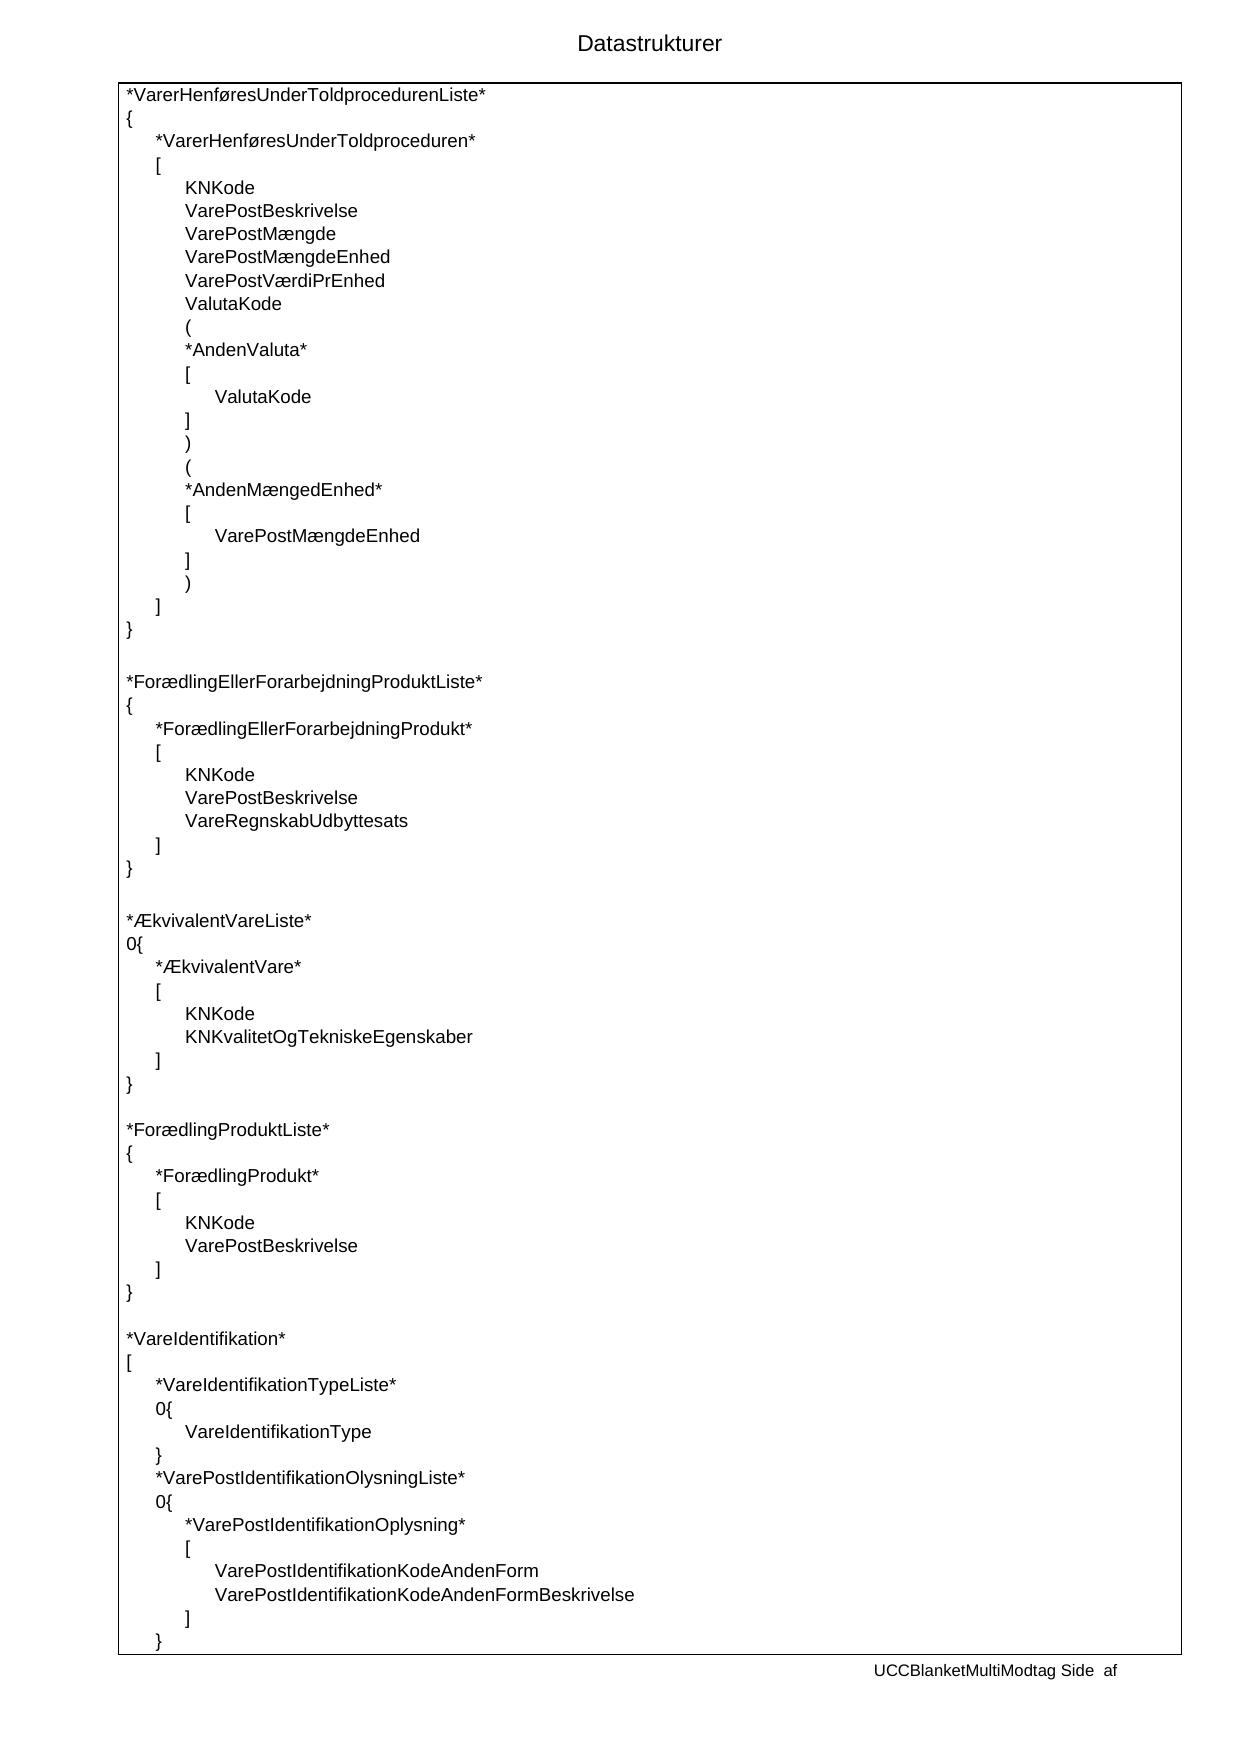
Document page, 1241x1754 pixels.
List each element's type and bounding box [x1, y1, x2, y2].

table_cell [119, 84, 1181, 1653]
